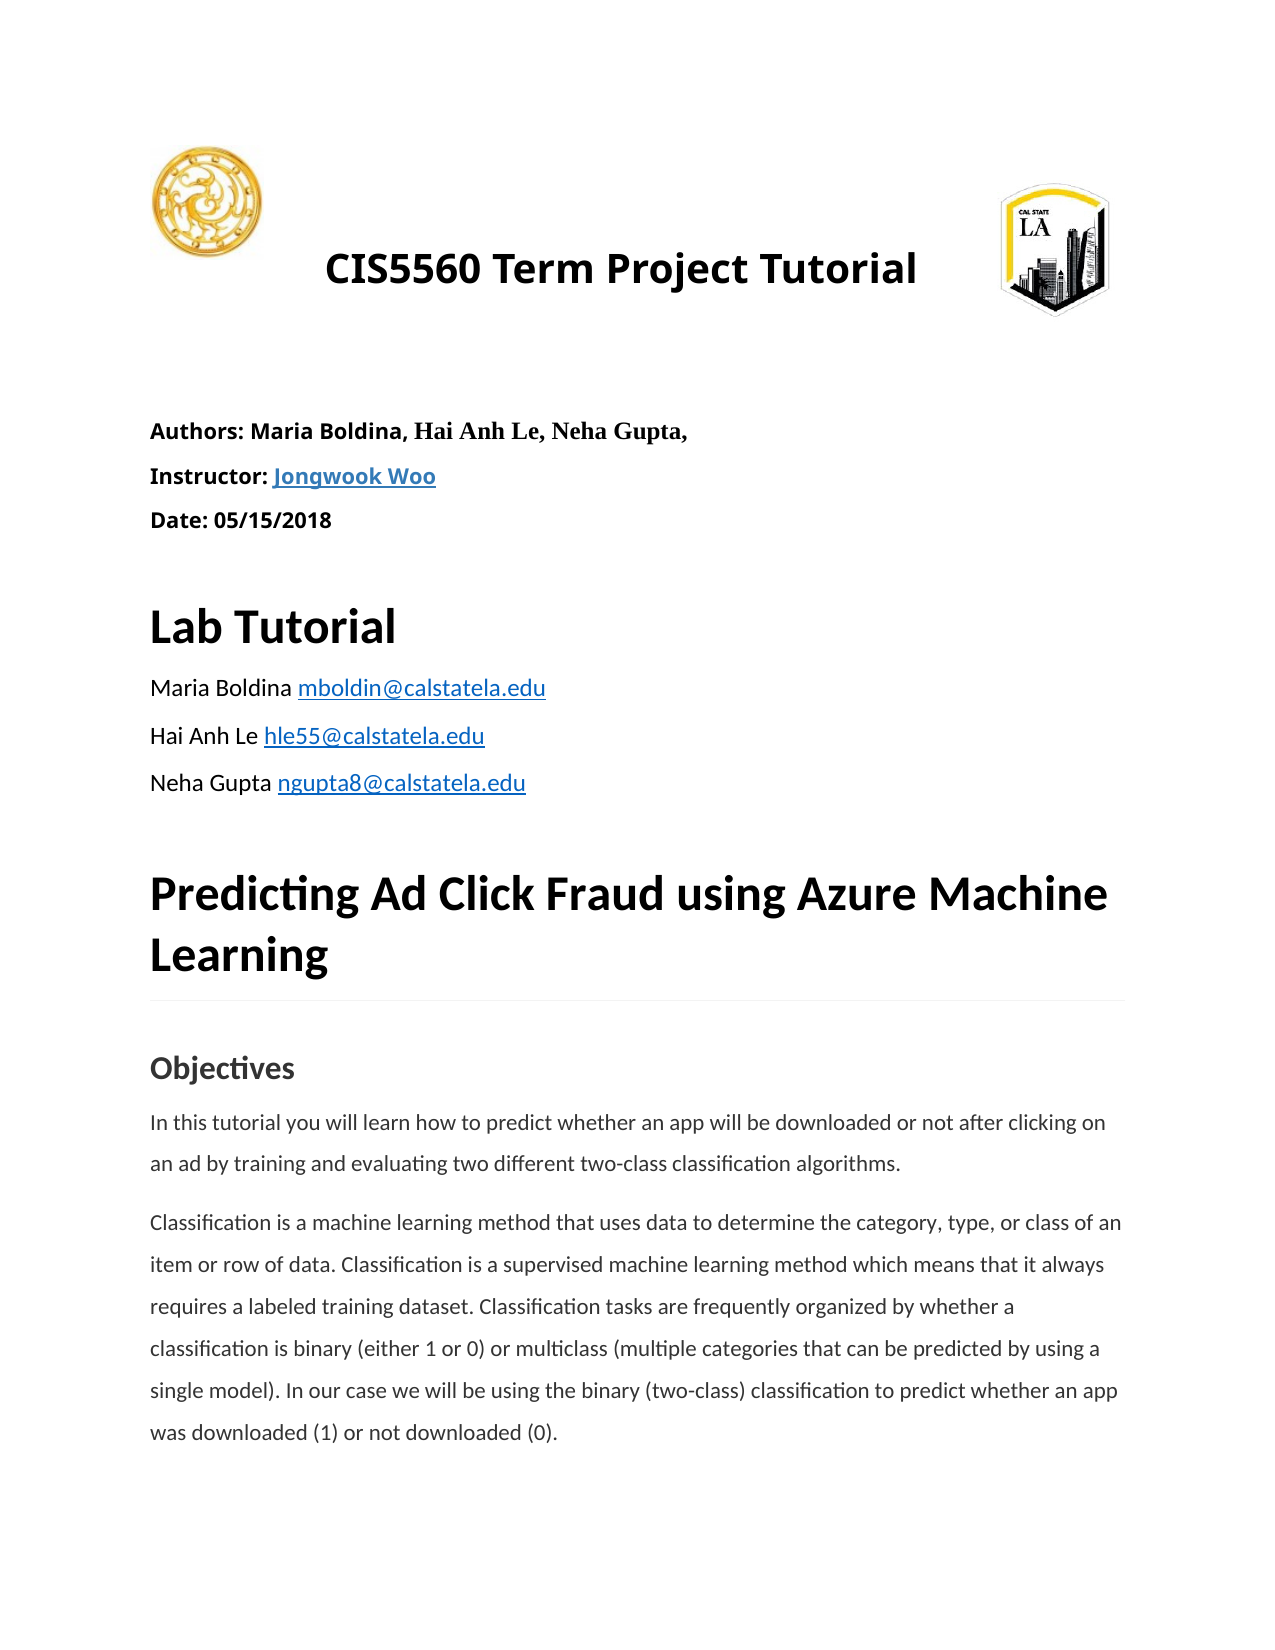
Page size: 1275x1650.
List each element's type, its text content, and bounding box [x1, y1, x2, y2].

picture [960, 167, 1148, 327]
text Hai Anh Le hle55@calstatela.edu [150, 720, 1125, 750]
subtitle Authors: Maria Boldina, Hai Anh Le, Neha Gupta, [150, 416, 1125, 446]
picture [150, 145, 264, 260]
text Classification is a machine learning method that uses data to determine the category, type, or class of an item or row of data. Classification is a supervised machine learning method which means that it always requires a labeled training dataset. Classification tasks are frequently organized by whether a classification is binary (either 1 or 0) or multiclass (multiple categories that can be predicted by using a single model). In our case we will be using the binary (two-class) classification to predict whether an app was downloaded (1) or not downloaded (0). [150, 1208, 1125, 1446]
text Predicting Ad Click Fraud using Azure Machine Learning [150, 861, 1125, 983]
subtitle CIS5560 Term Project Tutorial [150, 177, 960, 296]
text Maria Boldina mboldin@calstatela.edu [150, 673, 1125, 703]
text Lab Tutorial [150, 595, 1125, 656]
subtitle Date: 05/15/2018 [150, 506, 1125, 535]
subtitle Instructor: Jongwook Woo [150, 461, 1125, 491]
text In this tutorial you will learn how to predict whether an app will be downloaded or not after clicking on an ad by training and evaluating two different two-class classification algorithms. [150, 1108, 1125, 1178]
text Objectives [150, 1047, 1125, 1088]
text Neha Gupta ngupta8@calstatela.edu [150, 767, 1125, 797]
